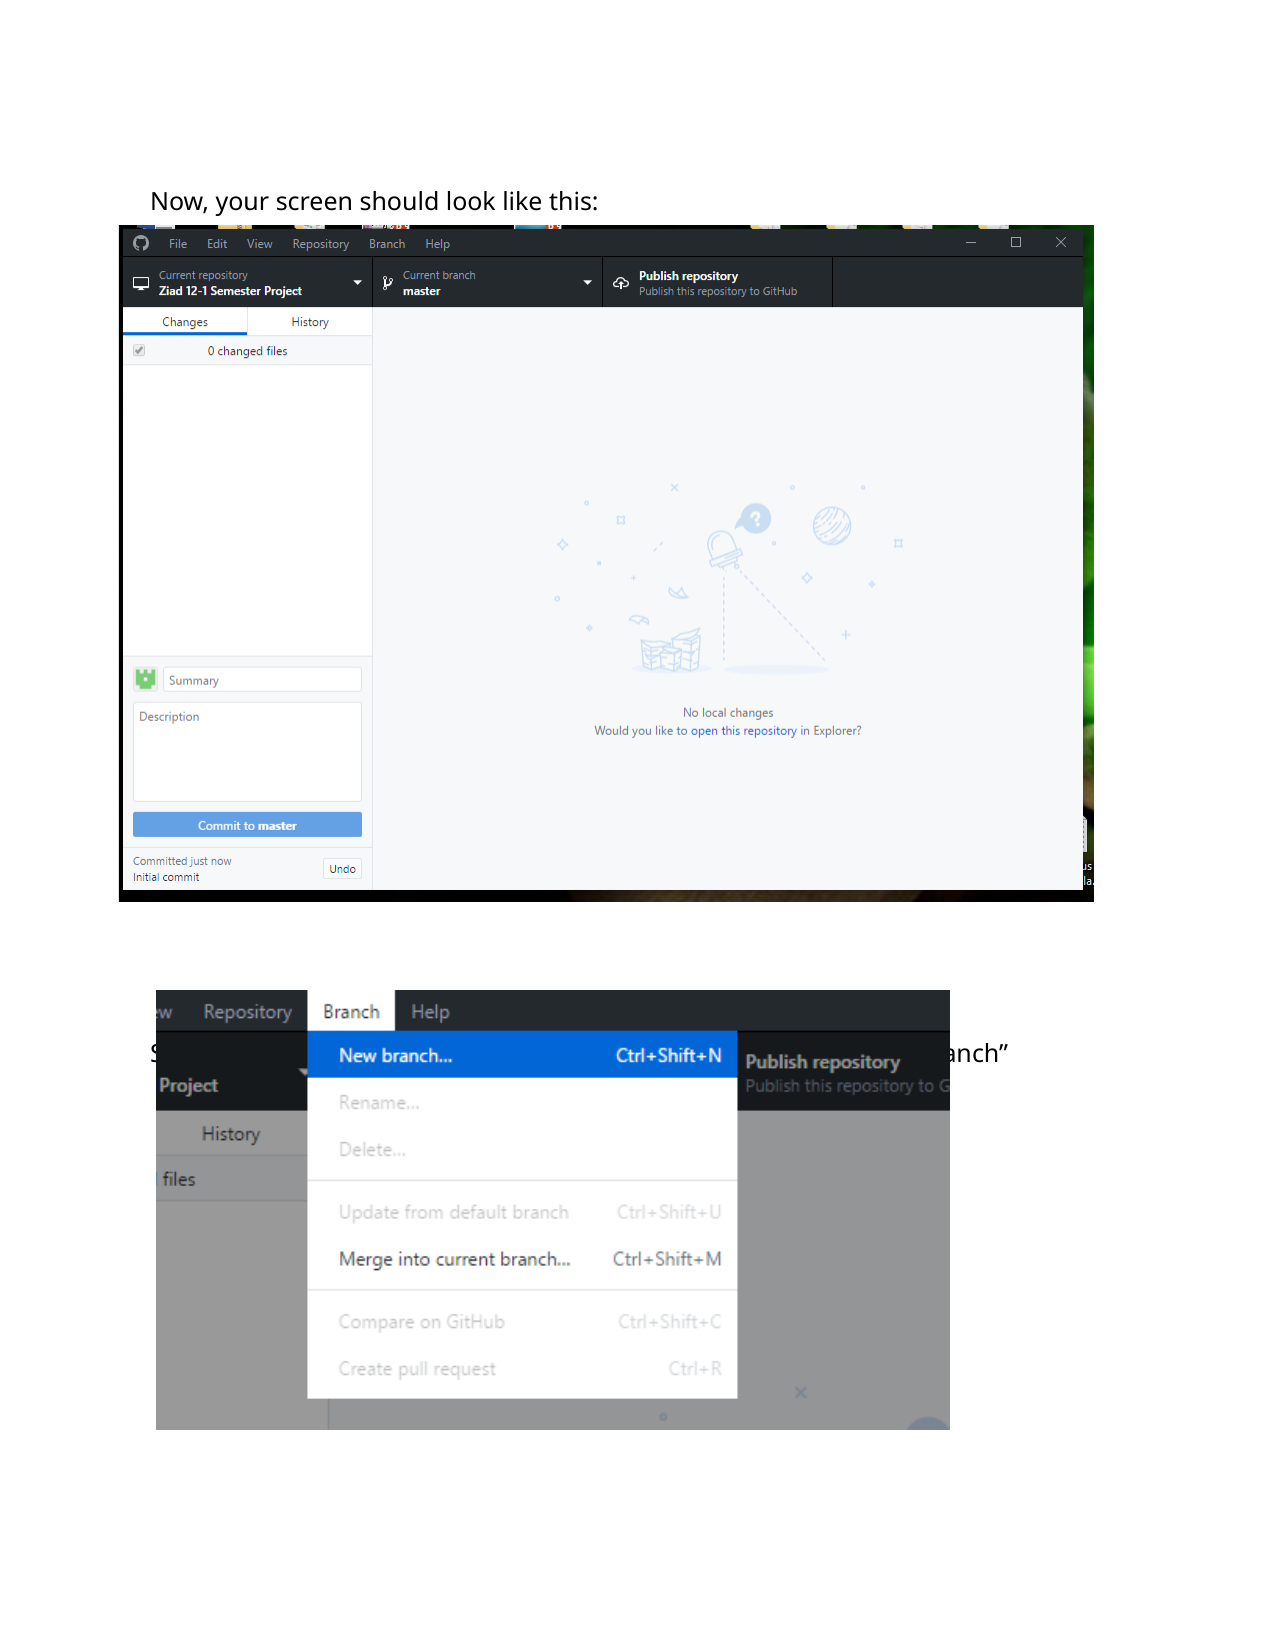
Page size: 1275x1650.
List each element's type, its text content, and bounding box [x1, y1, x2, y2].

picture [118, 225, 1094, 902]
text Now, your screen should look like this: [150, 184, 1125, 218]
text Step 9: Create a new branch. Click on “Branch” and choose “New branch” [950, 1036, 1125, 1070]
picture [156, 990, 950, 1430]
